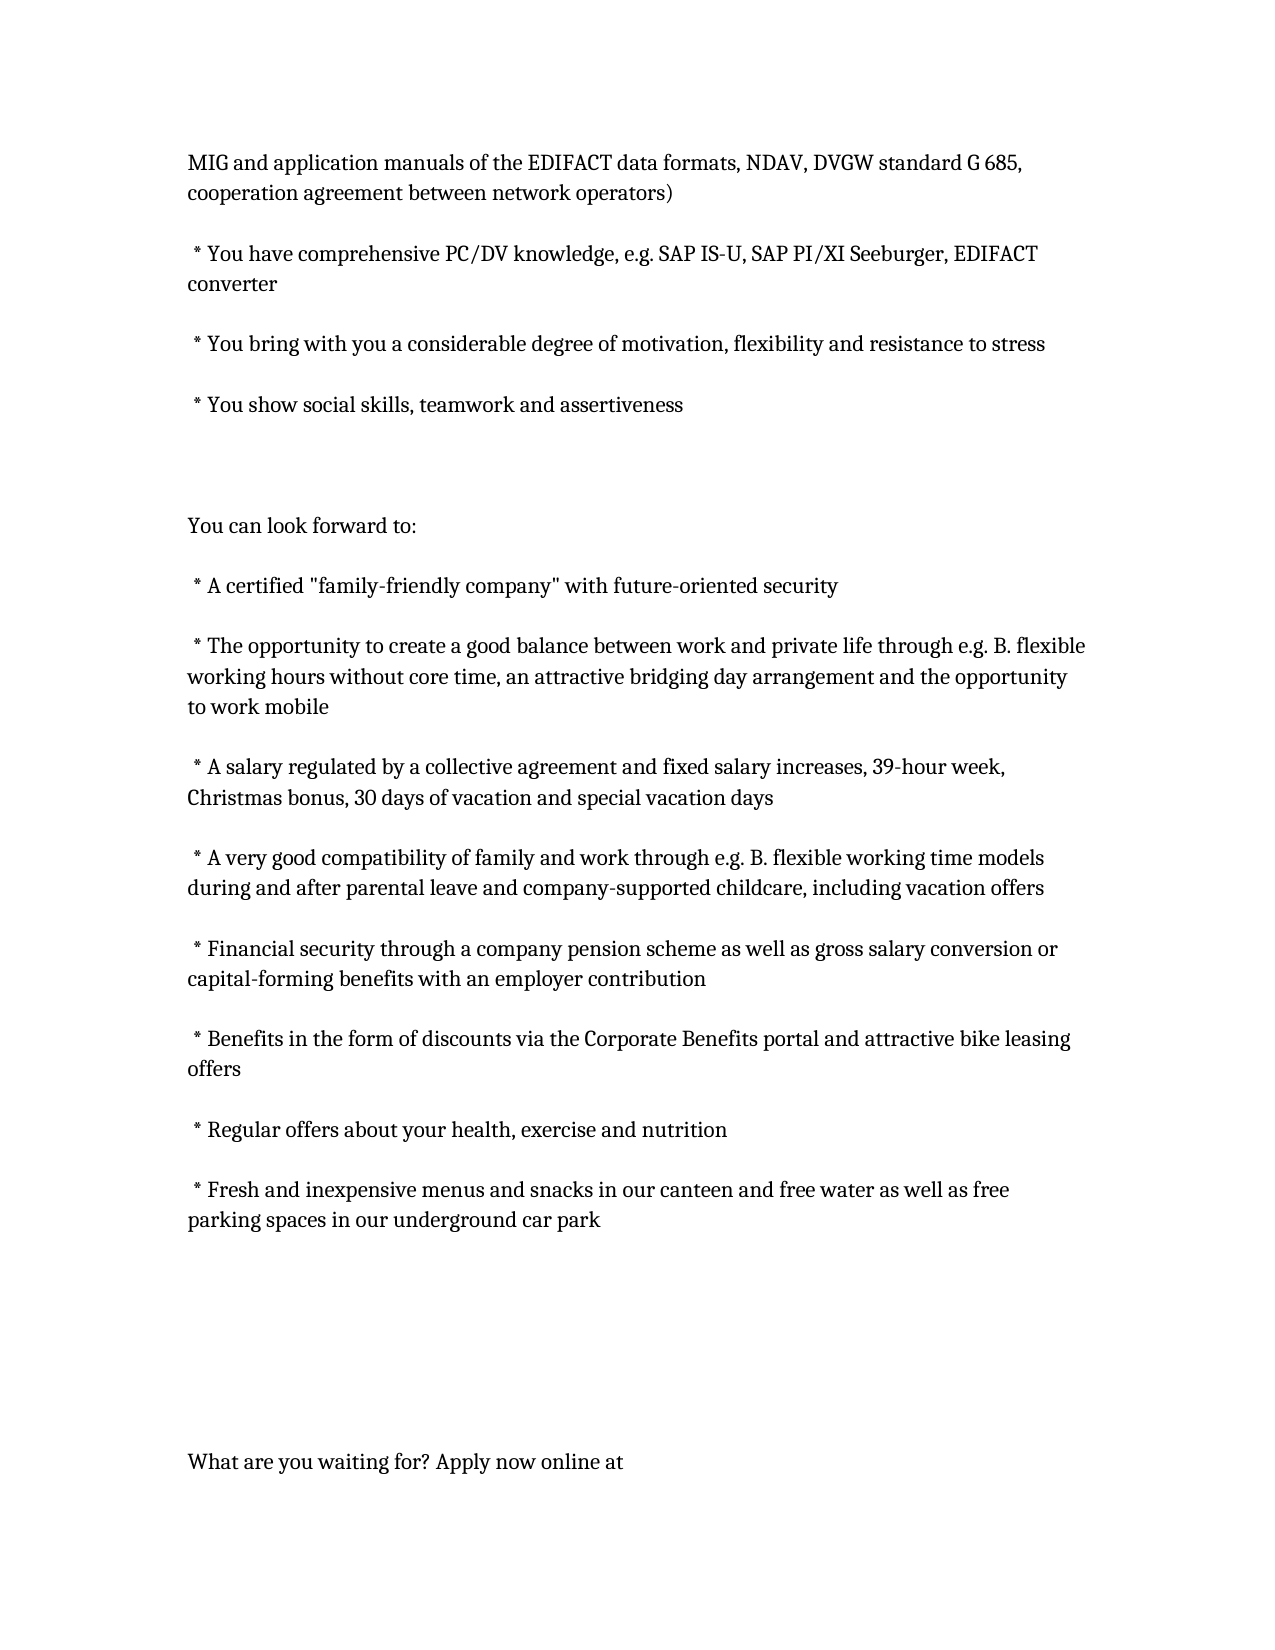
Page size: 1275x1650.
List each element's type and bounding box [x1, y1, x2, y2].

text [187, 150, 1087, 1475]
